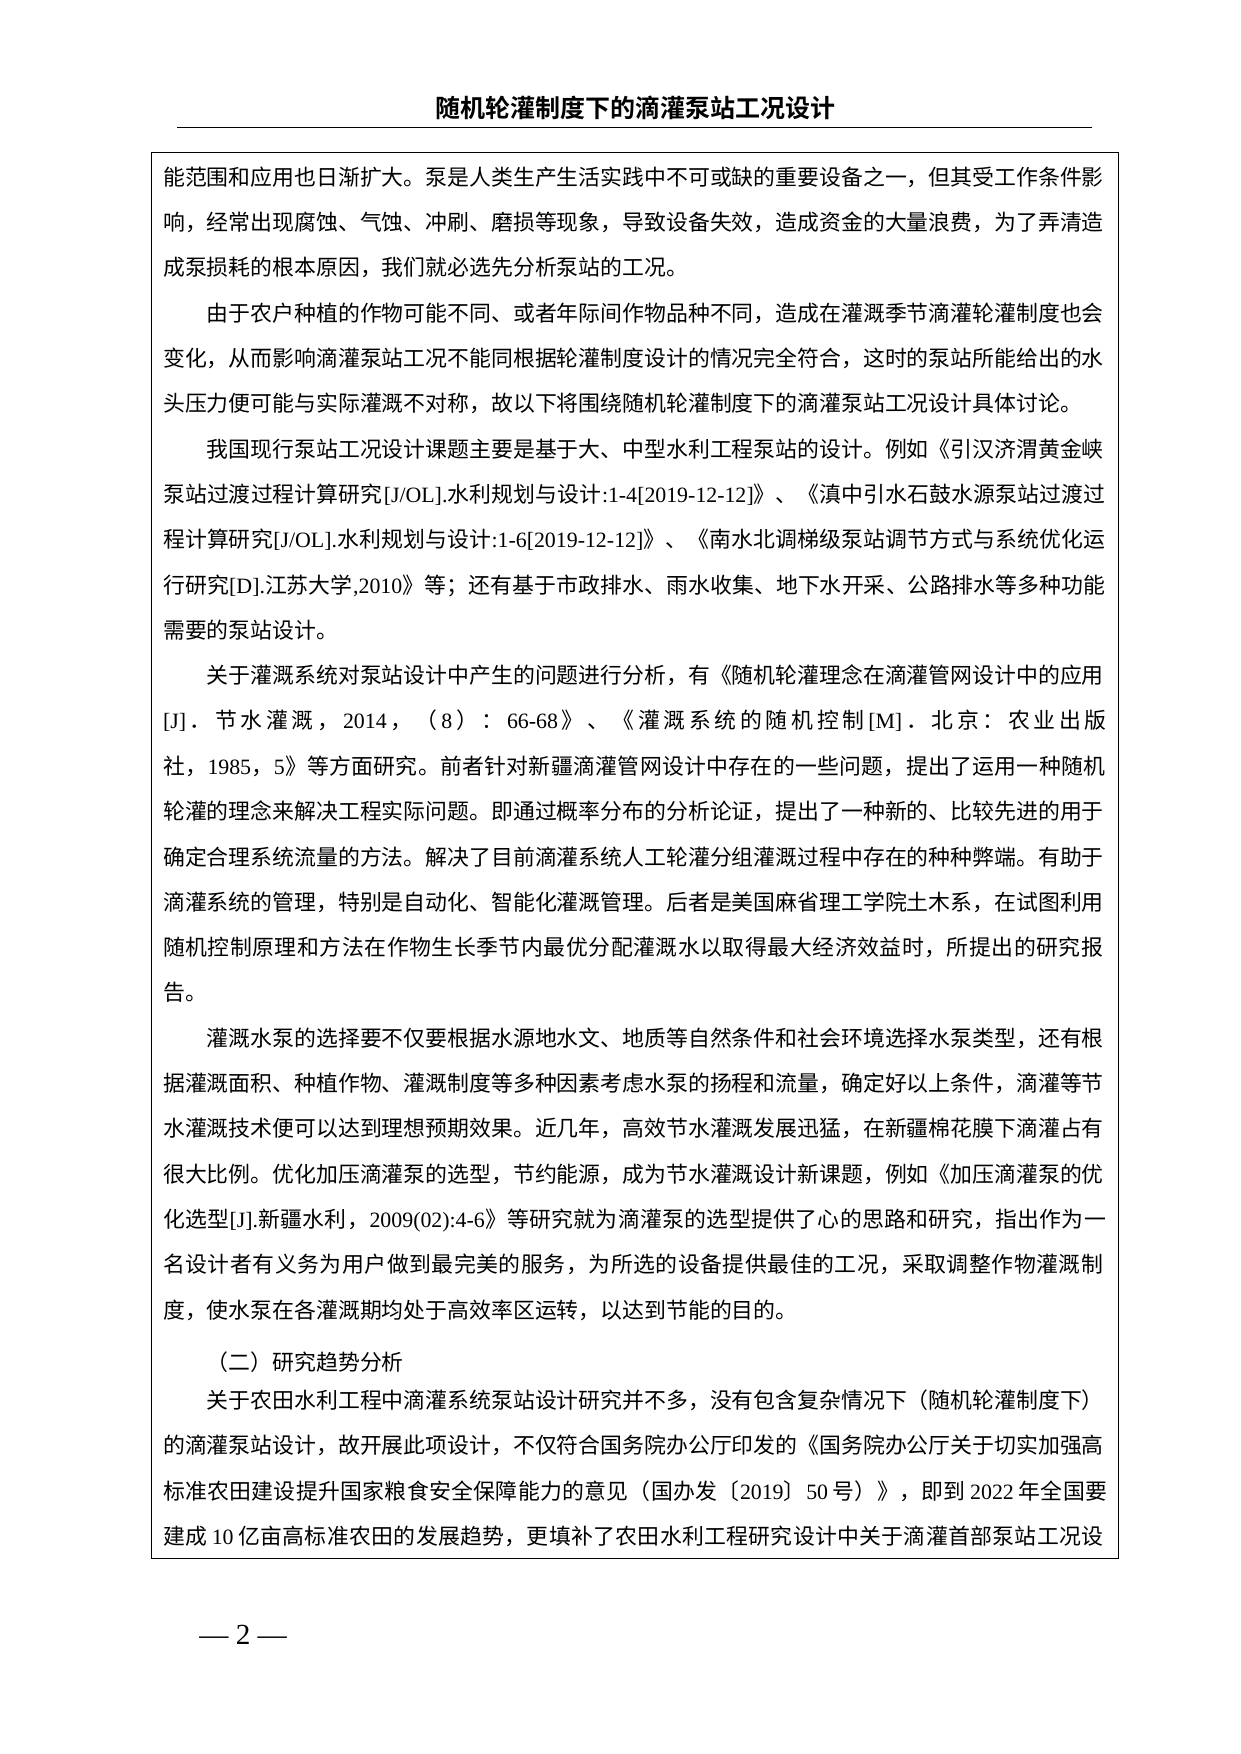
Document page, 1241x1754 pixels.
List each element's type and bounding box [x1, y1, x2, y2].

table_header [152, 153, 1118, 1558]
